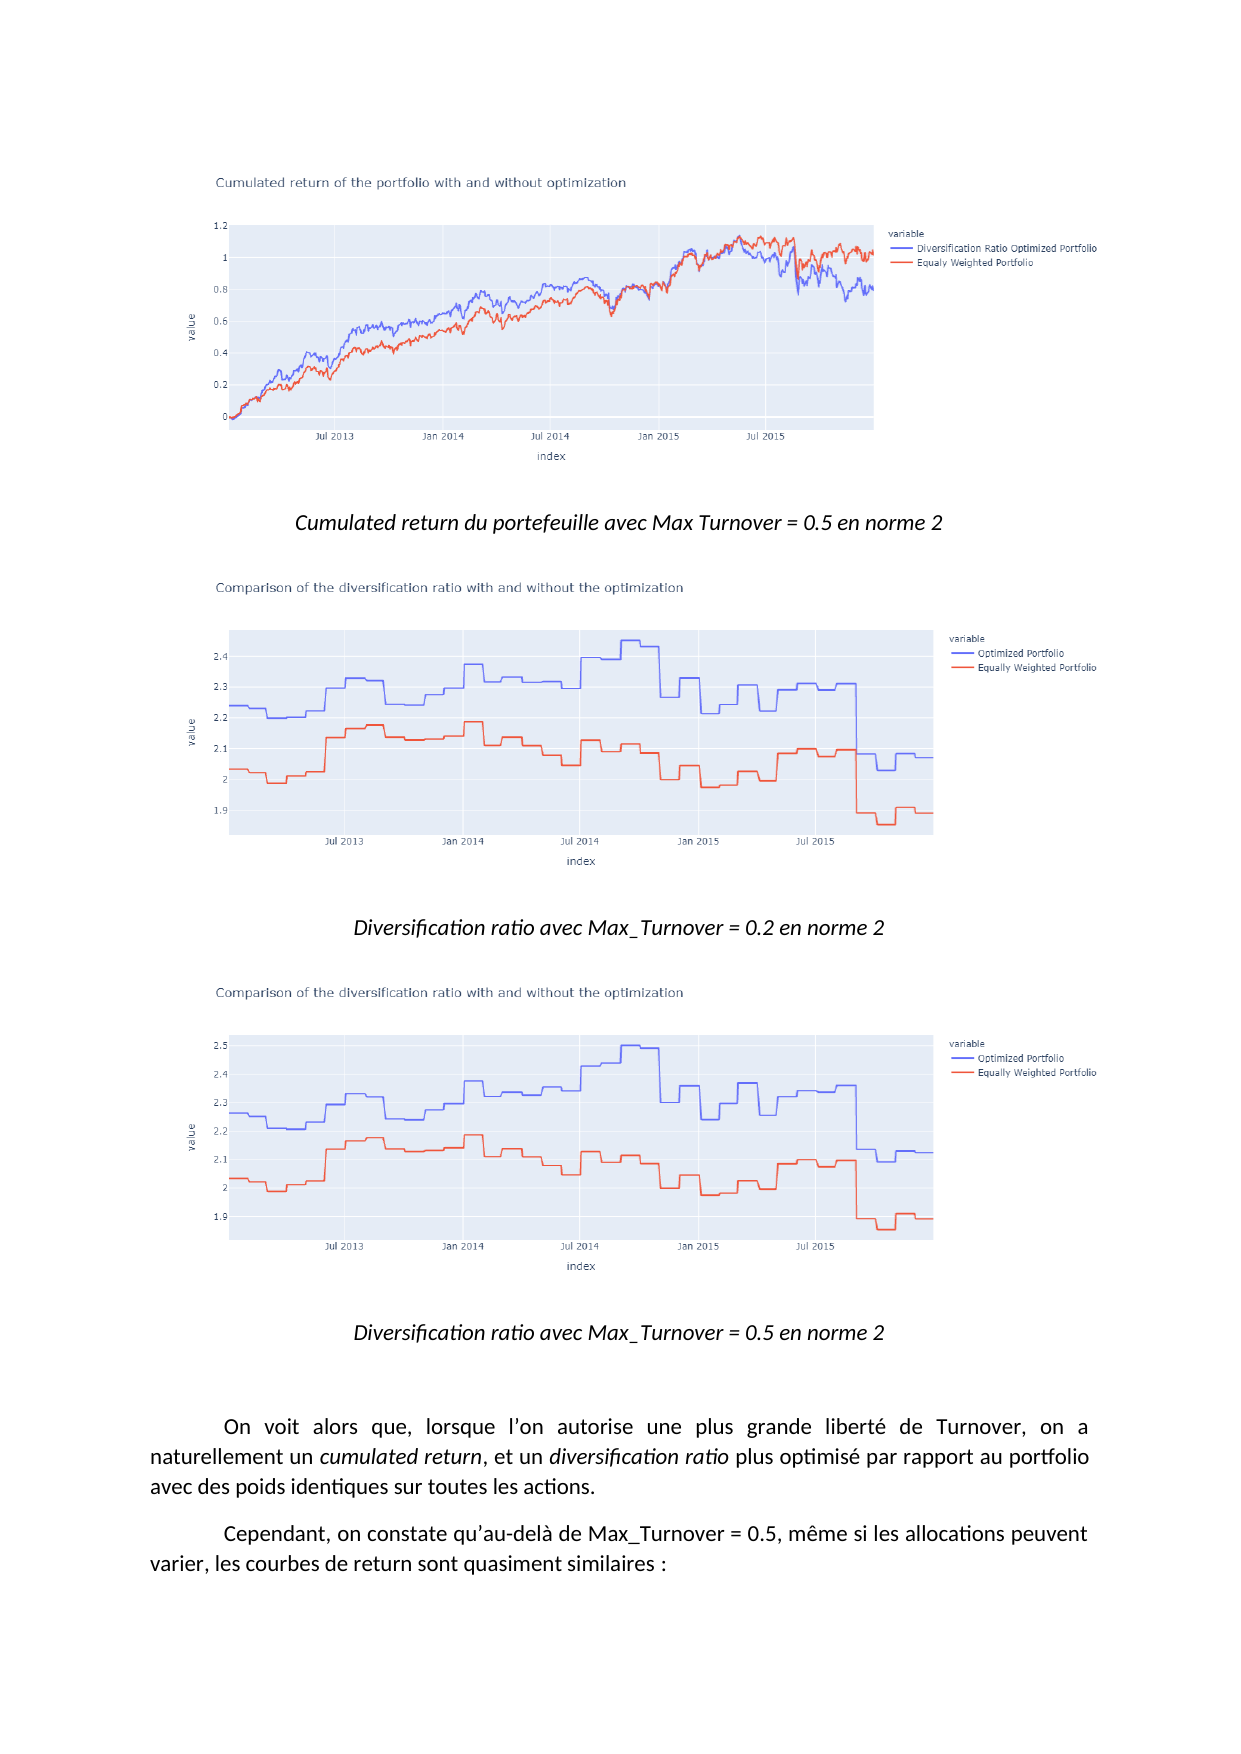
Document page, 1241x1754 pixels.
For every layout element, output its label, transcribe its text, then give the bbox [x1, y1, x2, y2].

text Cumulated return du portefeuille avec Max Turnover = 0.5 en norme 2 [150, 508, 1090, 536]
text Diversification ratio avec Max_Turnover = 0.2 en norme 2 [150, 913, 1090, 941]
text Cependant, on constate qu’au-delà de Max_Turnover = 0.5, même si les allocations peuvent varier, les courbes de return sont quasiment similaires : [150, 1519, 1090, 1577]
text Diversification ratio avec Max_Turnover = 0.5 en norme 2 [150, 1318, 1090, 1346]
text On voit alors que, lorsque l’on autorise une plus grande liberté de Turnover, on a naturellement un cumulated return, et un diversification ratio plus optimisé par rapport au portfolio avec des poids identiques sur toutes les actions. [150, 1412, 1090, 1500]
